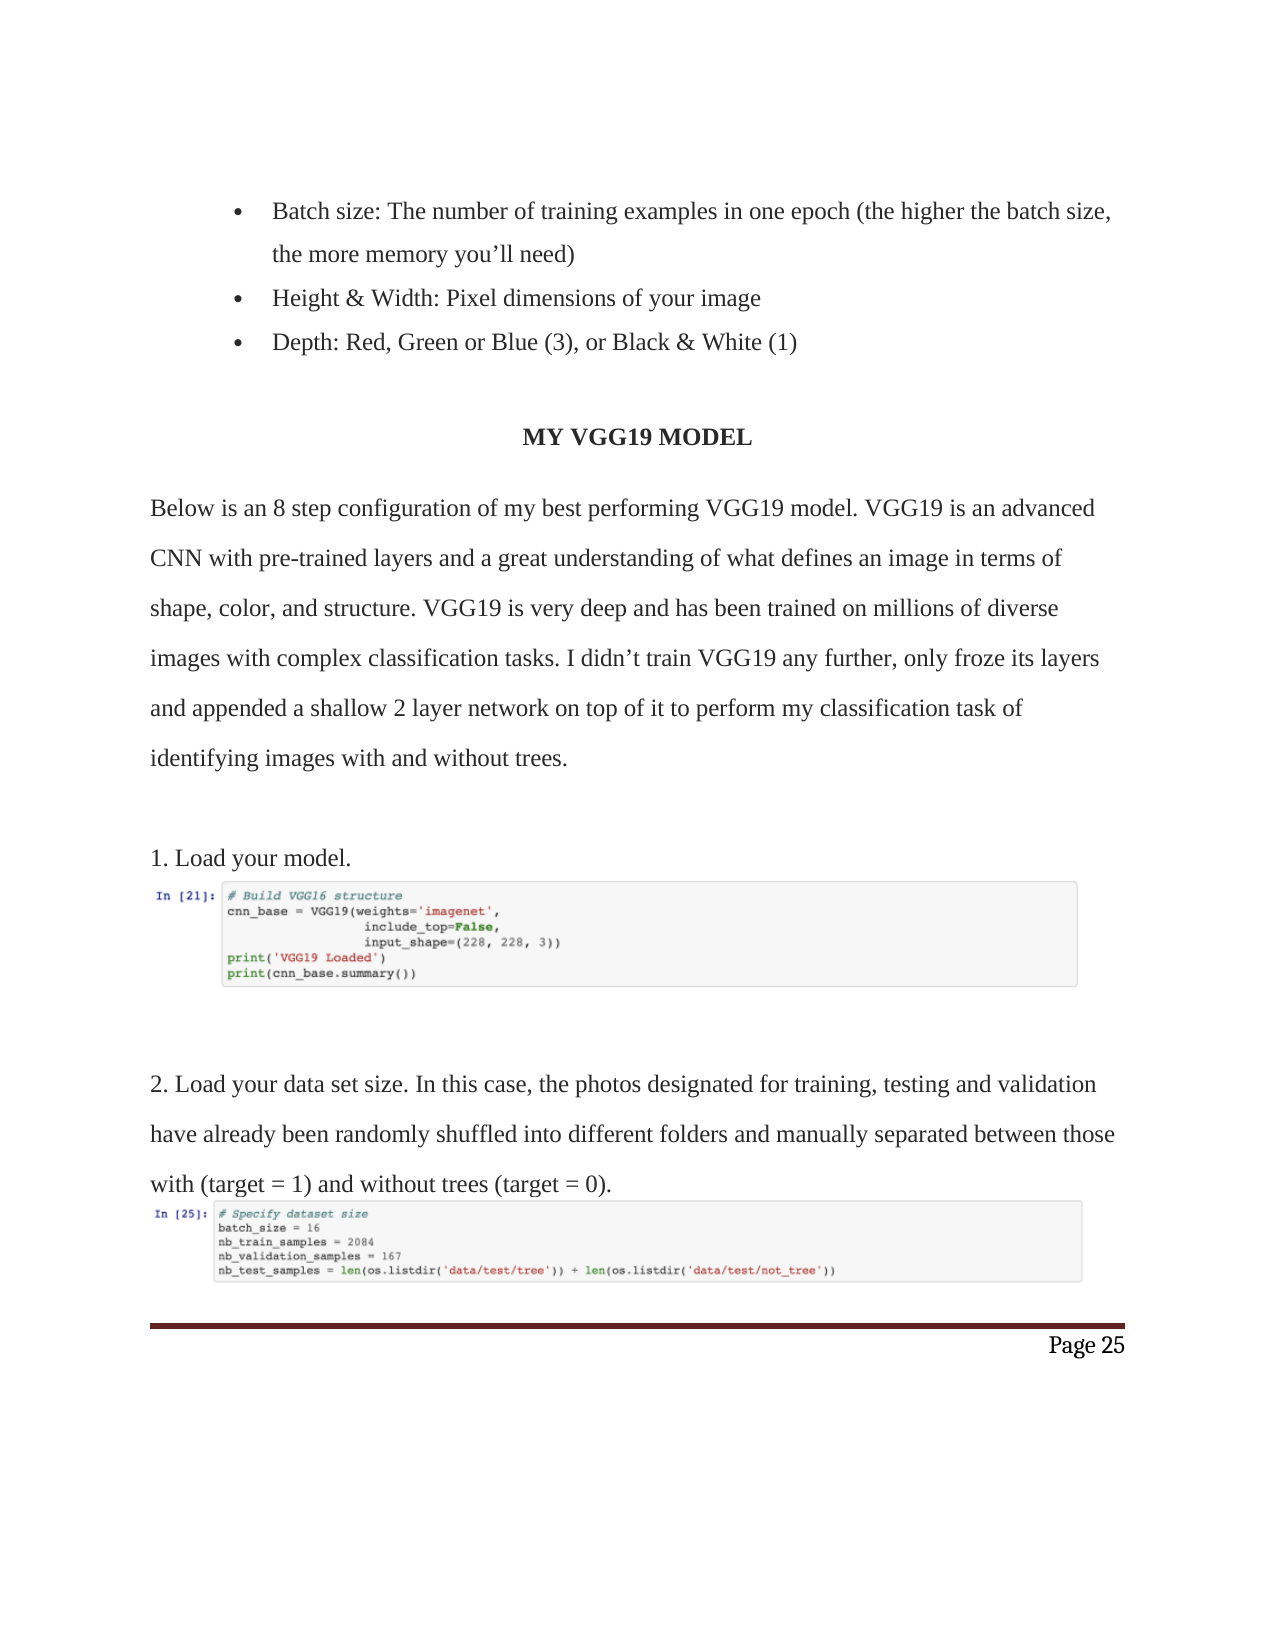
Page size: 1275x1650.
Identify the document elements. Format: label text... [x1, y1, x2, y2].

text 2. Load your data set size. In this case, the photos designated for training, testing and validation have already been randomly shuffled into different folders and manually separated between those with (target = 1) and without trees (target = 0). [150, 1048, 1125, 1197]
list Height & Width: Pixel dimensions of your image [234, 268, 1125, 312]
list Batch size: The number of training examples in one epoch (the higher the batch size, the more memory you’ll need) [234, 181, 1125, 268]
text 1. Load your model. [150, 822, 1125, 872]
picture [150, 1197, 1125, 1286]
text Below is an 8 step configuration of my best performing VGG19 model. VGG19 is an advanced CNN with pre-trained layers and a great understanding of what defines an image in terms of shape, color, and structure. VGG19 is very deep and has been trained on millions of diverse images with complex classification tasks. I didn’t train VGG19 any further, only froze its layers and appended a shallow 2 layer network on top of it to perform my classification task of identifying images with and without trees. [150, 472, 1125, 772]
list Depth: Red, Green or Blue (3), or Black & White (1) [234, 312, 1125, 356]
picture [150, 872, 1125, 994]
subtitle My VGG19 Model [150, 407, 1125, 451]
